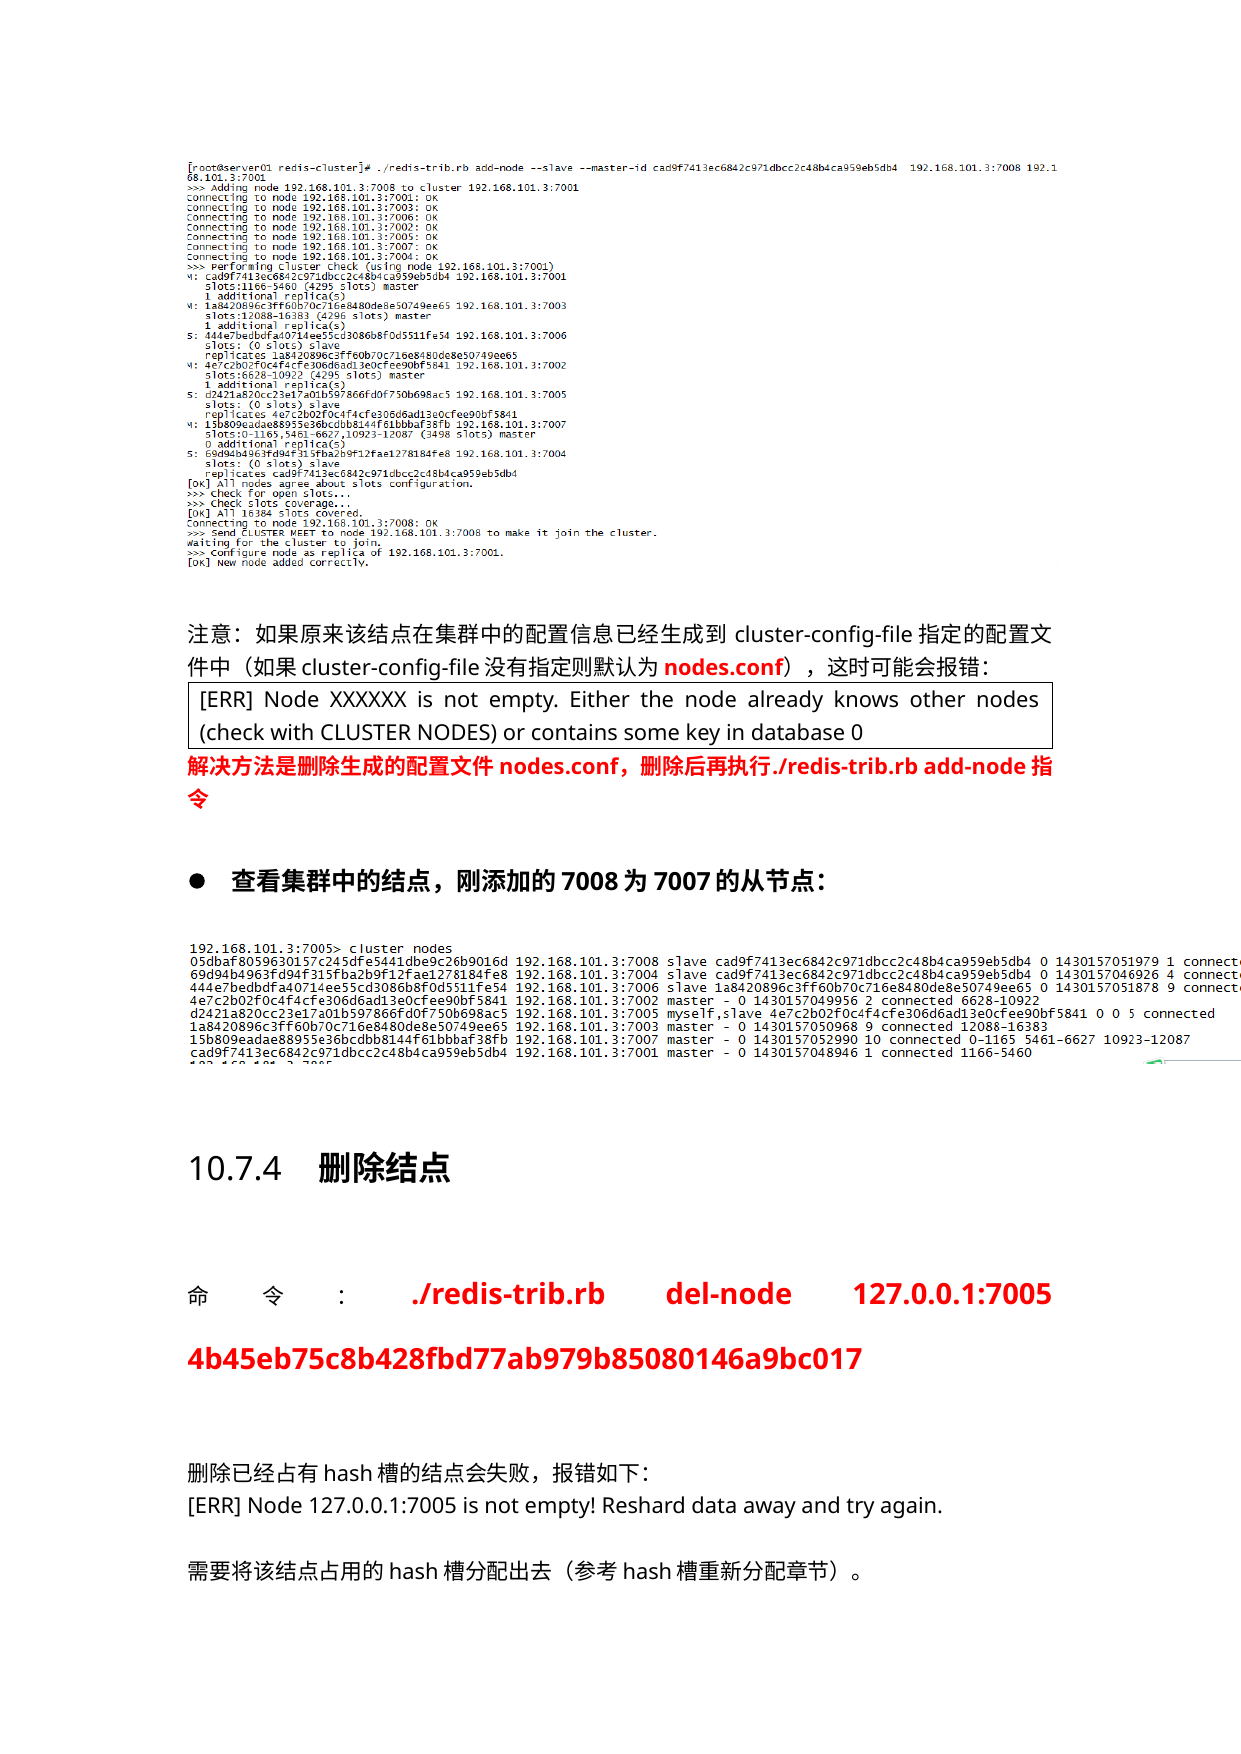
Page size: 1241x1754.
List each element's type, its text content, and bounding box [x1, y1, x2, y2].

picture [187, 944, 1241, 1064]
subtitle 删除结点 [187, 1134, 1053, 1199]
text 解决方法是删除生成的配置文件nodes.conf，删除后再执行./redis-trib.rb add-node指令 [187, 749, 1053, 814]
table_header [ERR] Node XXXXXX is not empty. Either the node already knows other nodes (check with CLUSTER NODES) or contains some key in database 0 [189, 683, 1052, 748]
text [ERR] Node 127.0.0.1:7005 is not empty! Reshard data away and try again. [187, 1488, 1053, 1521]
text 删除已经占有hash槽的结点会失败，报错如下： [187, 1456, 1053, 1488]
text 注意：如果原来该结点在集群中的配置信息已经生成到cluster-config-file指定的配置文件中（如果cluster-config-file没有指定则默认为nodes.conf），这时可能会报错： [187, 617, 1053, 682]
text 命令：./redis-trib.rb del-node 127.0.0.1:7005 4b45eb75c8b428fbd77ab979b85080146a9bc017 [187, 1261, 1053, 1391]
text 需要将该结点占用的hash槽分配出去（参考hash槽重新分配章节）。 [187, 1553, 1053, 1586]
picture [187, 162, 1058, 567]
list 查看集群中的结点，刚添加的7008为7007的从节点： [187, 847, 1053, 912]
